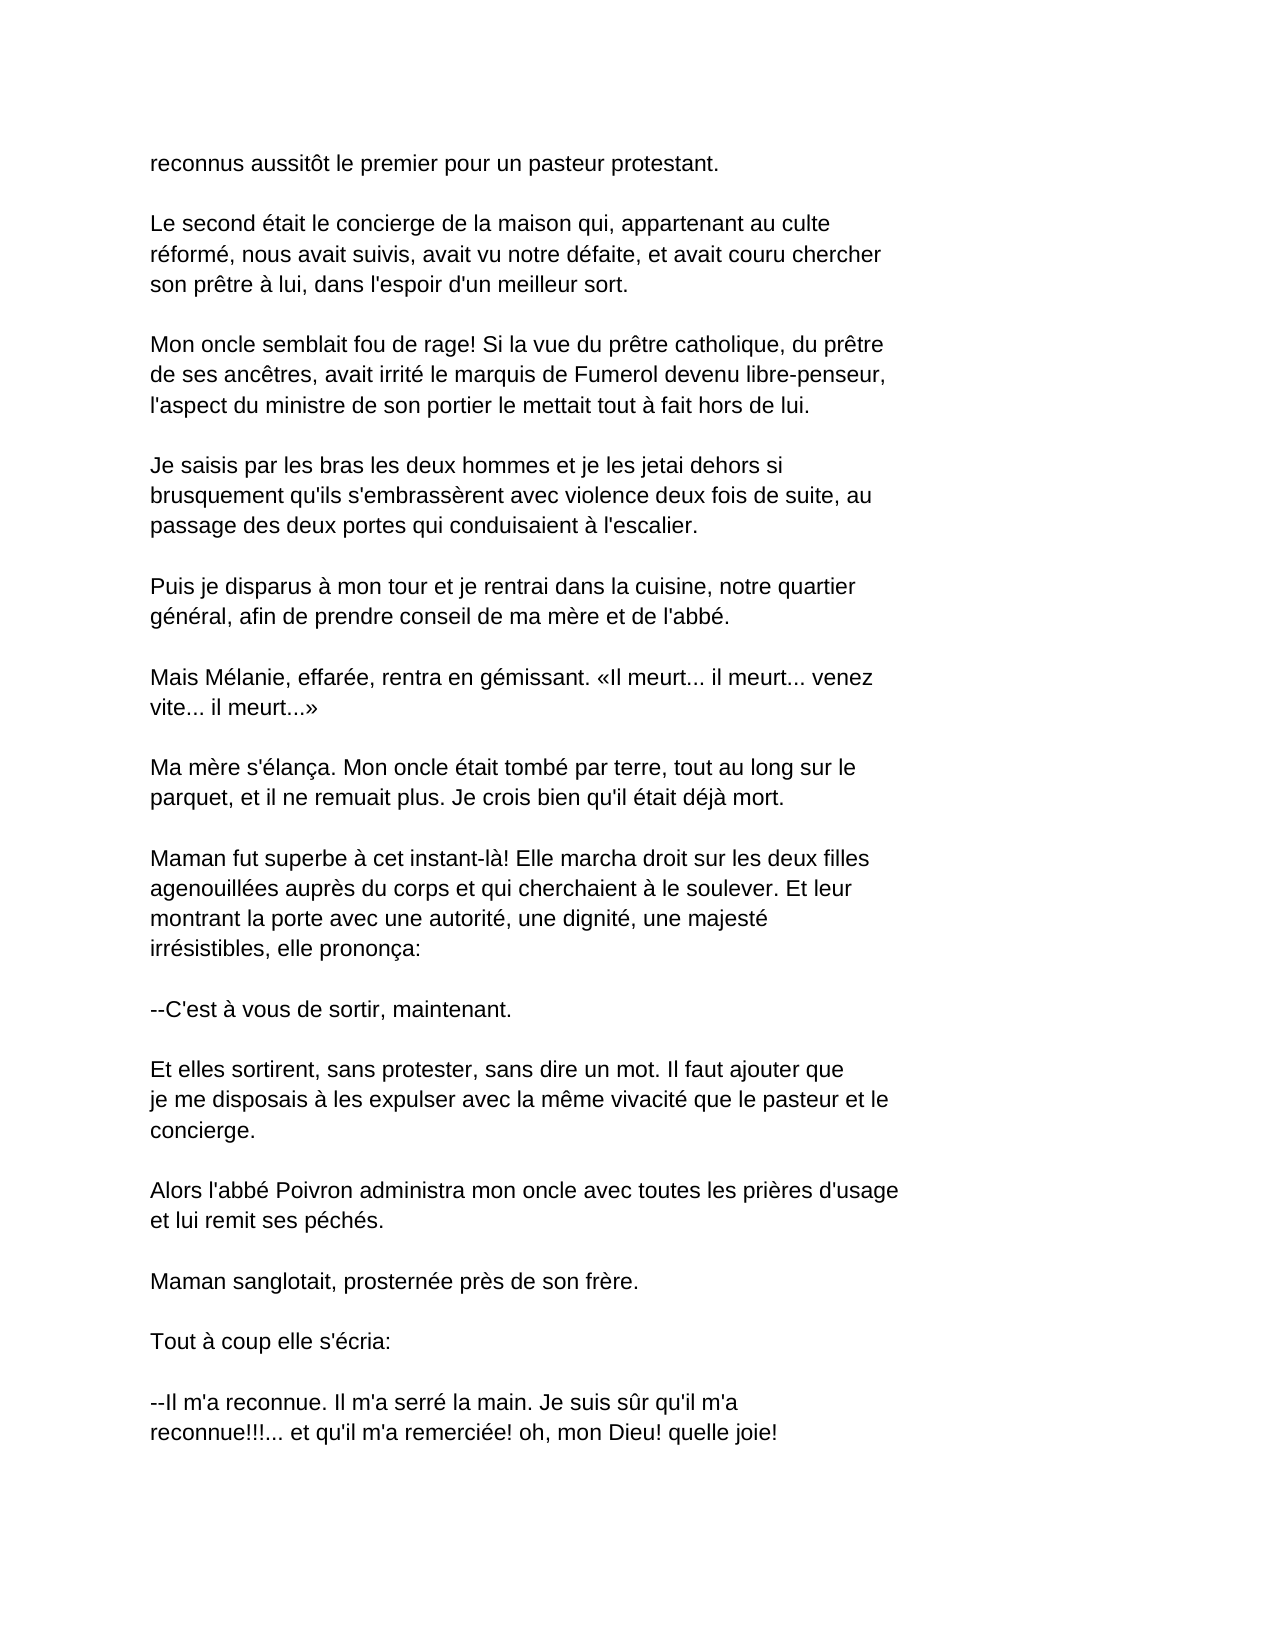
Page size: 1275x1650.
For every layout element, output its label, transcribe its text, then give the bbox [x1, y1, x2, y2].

text reconnus aussitôt le premier pour un pasteur protestant. [150, 150, 1125, 176]
text je me disposais à les expulser avec la même vivacité que le pasteur et le [150, 1086, 1125, 1113]
text Je saisis par les bras les deux hommes et je les jetai dehors si [150, 452, 1125, 478]
text Alors l'abbé Poivron administra mon oncle avec toutes les prières d'usage [150, 1177, 1125, 1203]
text général, afin de prendre conseil de ma mère et de l'abbé. [150, 603, 1125, 629]
text l'aspect du ministre de son portier le mettait tout à fait hors de lui. [150, 392, 1125, 418]
text passage des deux portes qui conduisaient à l'escalier. [150, 512, 1125, 539]
text Mais Mélanie, effarée, rentra en gémissant. «Il meurt... il meurt... venez [150, 663, 1125, 690]
text Et elles sortirent, sans protester, sans dire un mot. Il faut ajouter que [150, 1056, 1125, 1083]
text irrésistibles, elle prononça: [150, 935, 1125, 962]
text son prêtre à lui, dans l'espoir d'un meilleur sort. [150, 271, 1125, 297]
text --Il m'a reconnue. Il m'a serré la main. Je suis sûr qu'il m'a [150, 1388, 1125, 1415]
text Tout à coup elle s'écria: [150, 1328, 1125, 1354]
text Maman fut superbe à cet instant-là! Elle marcha droit sur les deux filles [150, 845, 1125, 871]
text parquet, et il ne remuait plus. Je crois bien qu'il était déjà mort. [150, 784, 1125, 811]
text et lui remit ses péchés. [150, 1207, 1125, 1234]
text réformé, nous avait suivis, avait vu notre défaite, et avait couru chercher [150, 241, 1125, 267]
text montrant la porte avec une autorité, une dignité, une majesté [150, 905, 1125, 932]
text Mon oncle semblait fou de rage! Si la vue du prêtre catholique, du prêtre [150, 331, 1125, 358]
text Ma mère s'élança. Mon oncle était tombé par terre, tout au long sur le [150, 754, 1125, 781]
text agenouillées auprès du corps et qui cherchaient à le soulever. Et leur [150, 875, 1125, 901]
text Puis je disparus à mon tour et je rentrai dans la cuisine, notre quartier [150, 573, 1125, 599]
text concierge. [150, 1117, 1125, 1143]
text --C'est à vous de sortir, maintenant. [150, 996, 1125, 1022]
text brusquement qu'ils s'embrassèrent avec violence deux fois de suite, au [150, 482, 1125, 509]
text Maman sanglotait, prosternée près de son frère. [150, 1268, 1125, 1294]
text de ses ancêtres, avait irrité le marquis de Fumerol devenu libre-penseur, [150, 361, 1125, 388]
text Le second était le concierge de la maison qui, appartenant au culte [150, 210, 1125, 237]
text vite... il meurt...» [150, 694, 1125, 720]
text reconnue!!!... et qu'il m'a remerciée! oh, mon Dieu! quelle joie! [150, 1419, 1125, 1445]
